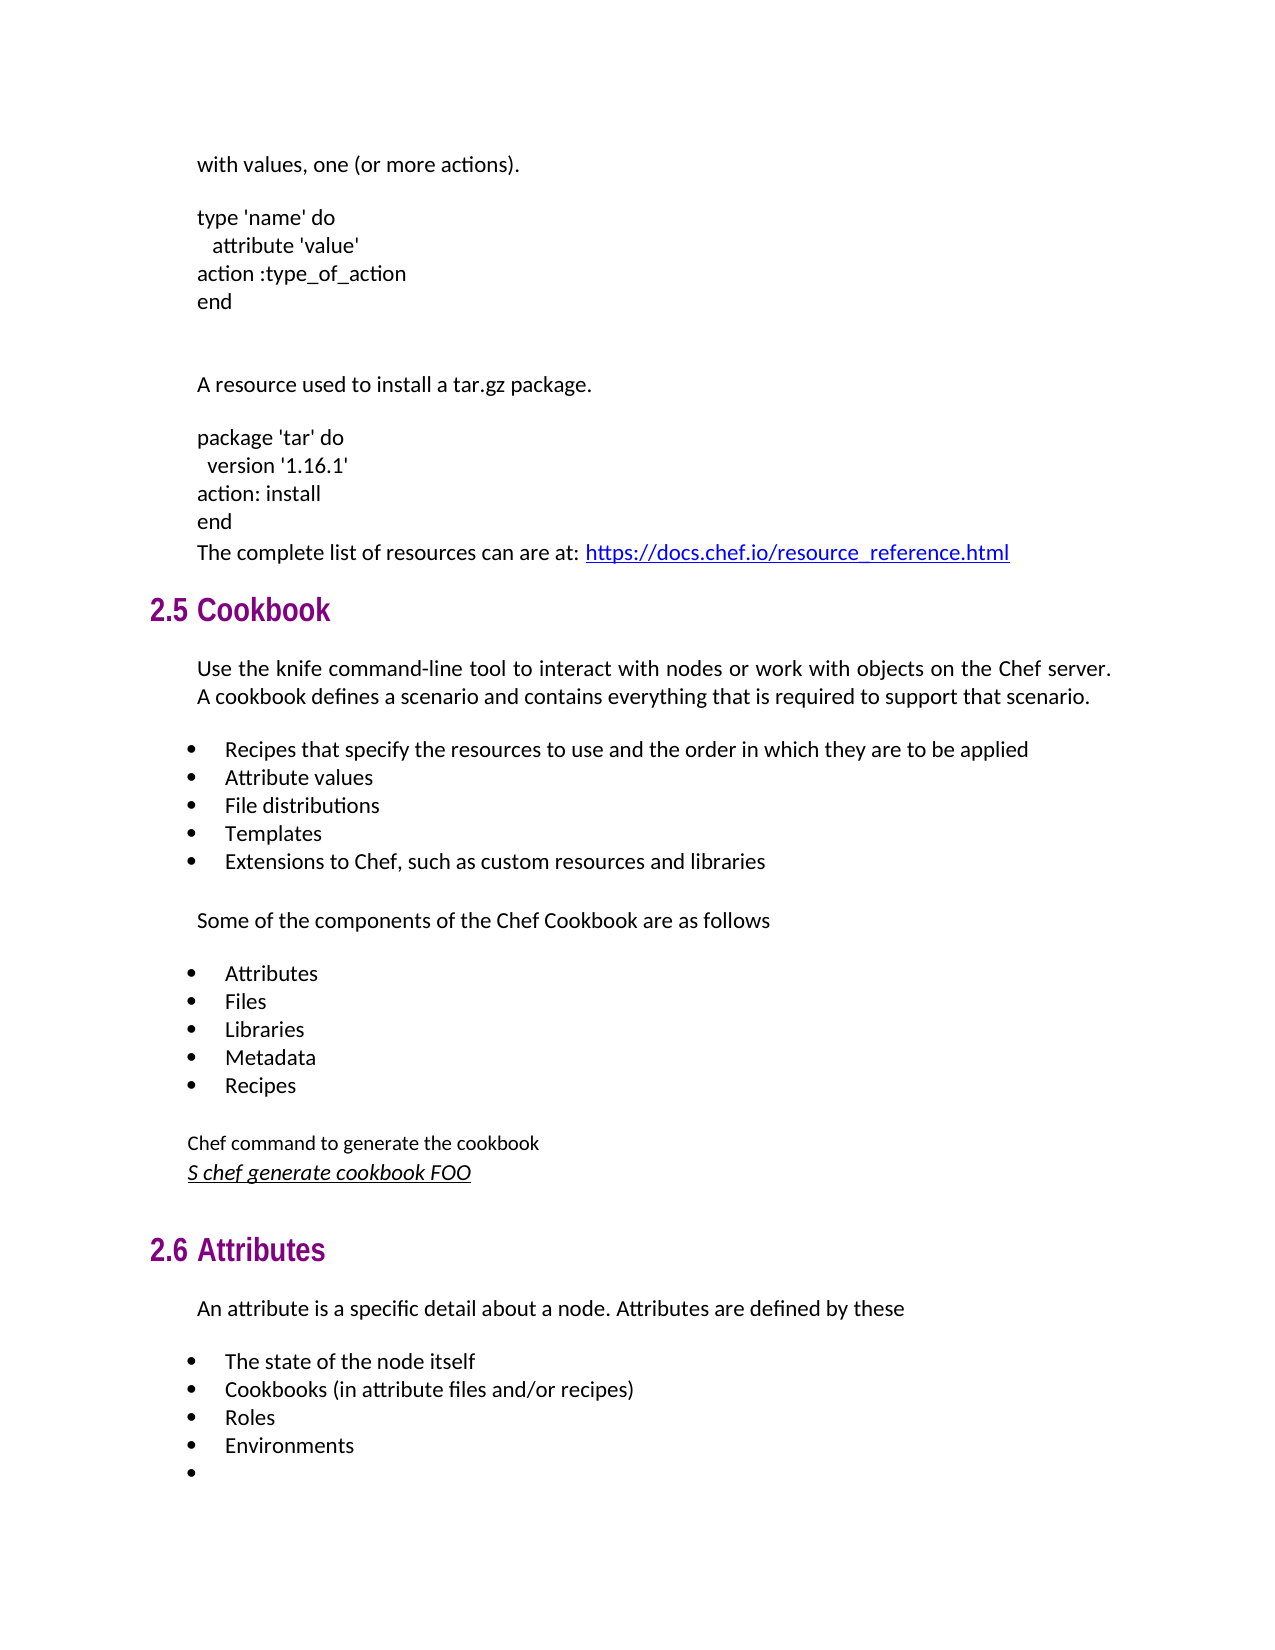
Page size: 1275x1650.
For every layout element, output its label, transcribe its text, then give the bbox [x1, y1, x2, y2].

list Templates [187, 819, 1125, 847]
text Chef command to generate the cookbook [187, 1130, 1113, 1155]
text package 'tar' do [197, 423, 1113, 451]
list Attribute values [187, 763, 1125, 791]
text end [197, 287, 1113, 315]
text Some of the components of the Chef Cookbook are as follows [197, 906, 1113, 934]
list Cookbooks (in attribute files and/or recipes) [187, 1375, 1125, 1403]
list The state of the node itself [187, 1347, 1125, 1375]
list Extensions to Chef, such as custom resources and libraries [187, 847, 1125, 875]
text end [197, 507, 1113, 535]
list Recipes that specify the resources to use and the order in which they are to be applied [187, 735, 1125, 763]
subtitle Cookbook [150, 591, 1113, 629]
list Environments [187, 1431, 1125, 1459]
text action :type_of_action [197, 259, 1113, 287]
text type 'name' do [197, 203, 1113, 231]
text attribute 'value' [197, 231, 1113, 259]
list File distributions [187, 791, 1125, 819]
text version '1.16.1' [197, 451, 1113, 479]
subtitle Attributes [150, 1231, 1113, 1269]
list Attributes [187, 959, 1125, 987]
text An attribute is a specific detail about a node. Attributes are defined by these [187, 1294, 1113, 1322]
text S chef generate cookbook FOO [187, 1158, 1113, 1186]
list Files [187, 987, 1125, 1015]
text Use the knife command-line tool to interact with nodes or work with objects on the Chef server. A cookbook defines a scenario and contains everything that is required to support that scenario. [197, 654, 1113, 710]
list Roles [187, 1403, 1125, 1431]
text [197, 150, 1113, 178]
list Libraries [187, 1015, 1125, 1043]
text A resource used to install a tar.gz package. [197, 370, 1113, 398]
list Recipes [187, 1071, 1125, 1099]
list Metadata [187, 1043, 1125, 1071]
text action: install [197, 479, 1113, 507]
text The complete list of resources can are at: https://docs.chef.io/resource_reference.html [197, 538, 1113, 566]
